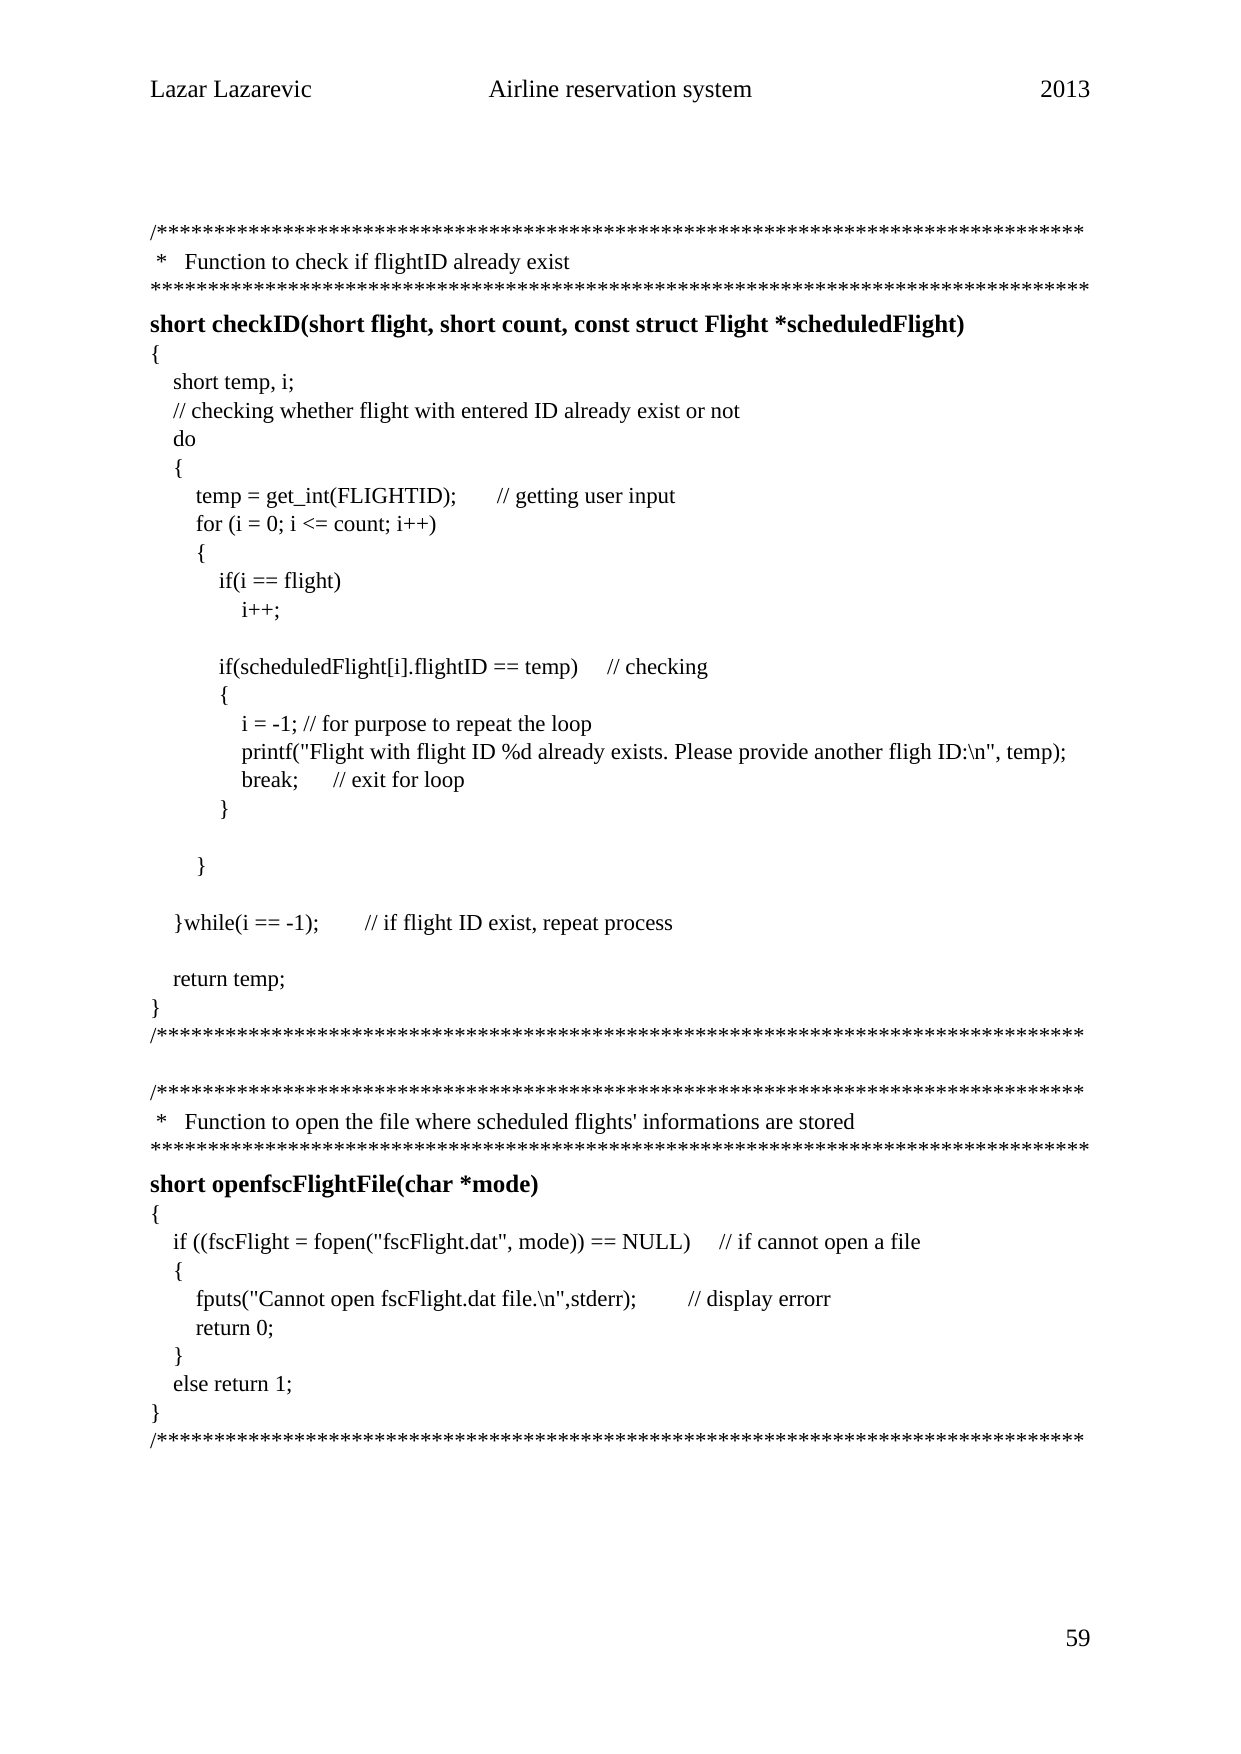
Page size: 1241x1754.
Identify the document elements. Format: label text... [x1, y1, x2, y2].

text if(scheduledFlight[i].flightID == temp) // checking [150, 653, 1090, 679]
text short temp, i; [150, 368, 1090, 395]
text ********************************************************************************** [150, 276, 1090, 303]
subtitle short openfscFlightFile(char *mode) [150, 1169, 1090, 1197]
text printf("Flight with flight ID %d already exists. Please provide another fligh ID:\n", temp); [150, 738, 1090, 764]
text for (i = 0; i <= count; i++) [150, 511, 1090, 537]
text fputs("Cannot open fscFlight.dat file.\n",stderr); // display errorr [150, 1285, 1090, 1311]
text } [150, 795, 1090, 821]
text }while(i == -1); // if flight ID exist, repeat process [150, 909, 1090, 935]
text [150, 219, 1090, 246]
text } [150, 1342, 1090, 1368]
subtitle short checkID(short flight, short count, const struct Flight *scheduledFlight) [150, 309, 1090, 338]
text break; // exit for loop [150, 766, 1090, 793]
text /********************************************************************************* [150, 1079, 1090, 1106]
text i = -1; // for purpose to repeat the loop [150, 709, 1090, 736]
text i++; [150, 596, 1090, 622]
text temp = get_int(FLIGHTID); // getting user input [150, 482, 1090, 508]
text * Function to open the file where scheduled flights' informations are stored [150, 1108, 1090, 1134]
text { [150, 681, 1090, 707]
text { [150, 539, 1090, 565]
text ********************************************************************************** [150, 1136, 1090, 1162]
text return 0; [150, 1313, 1090, 1340]
text * Function to check if flightID already exist [150, 248, 1090, 274]
text return temp; [150, 966, 1090, 992]
text { [150, 340, 1090, 366]
text } [150, 1399, 1090, 1425]
text if(i == flight) [150, 567, 1090, 594]
text else return 1; [150, 1370, 1090, 1397]
text { [150, 1257, 1090, 1283]
text { [150, 454, 1090, 480]
text } [150, 994, 1090, 1020]
text /********************************************************************************* [150, 1427, 1090, 1454]
text { [150, 1200, 1090, 1226]
text // checking whether flight with entered ID already exist or not [150, 397, 1090, 423]
text } [150, 852, 1090, 878]
text /********************************************************************************* [150, 1022, 1090, 1049]
text if ((fscFlight = fopen("fscFlight.dat", mode)) == NULL) // if cannot open a file [150, 1228, 1090, 1254]
text do [150, 425, 1090, 452]
